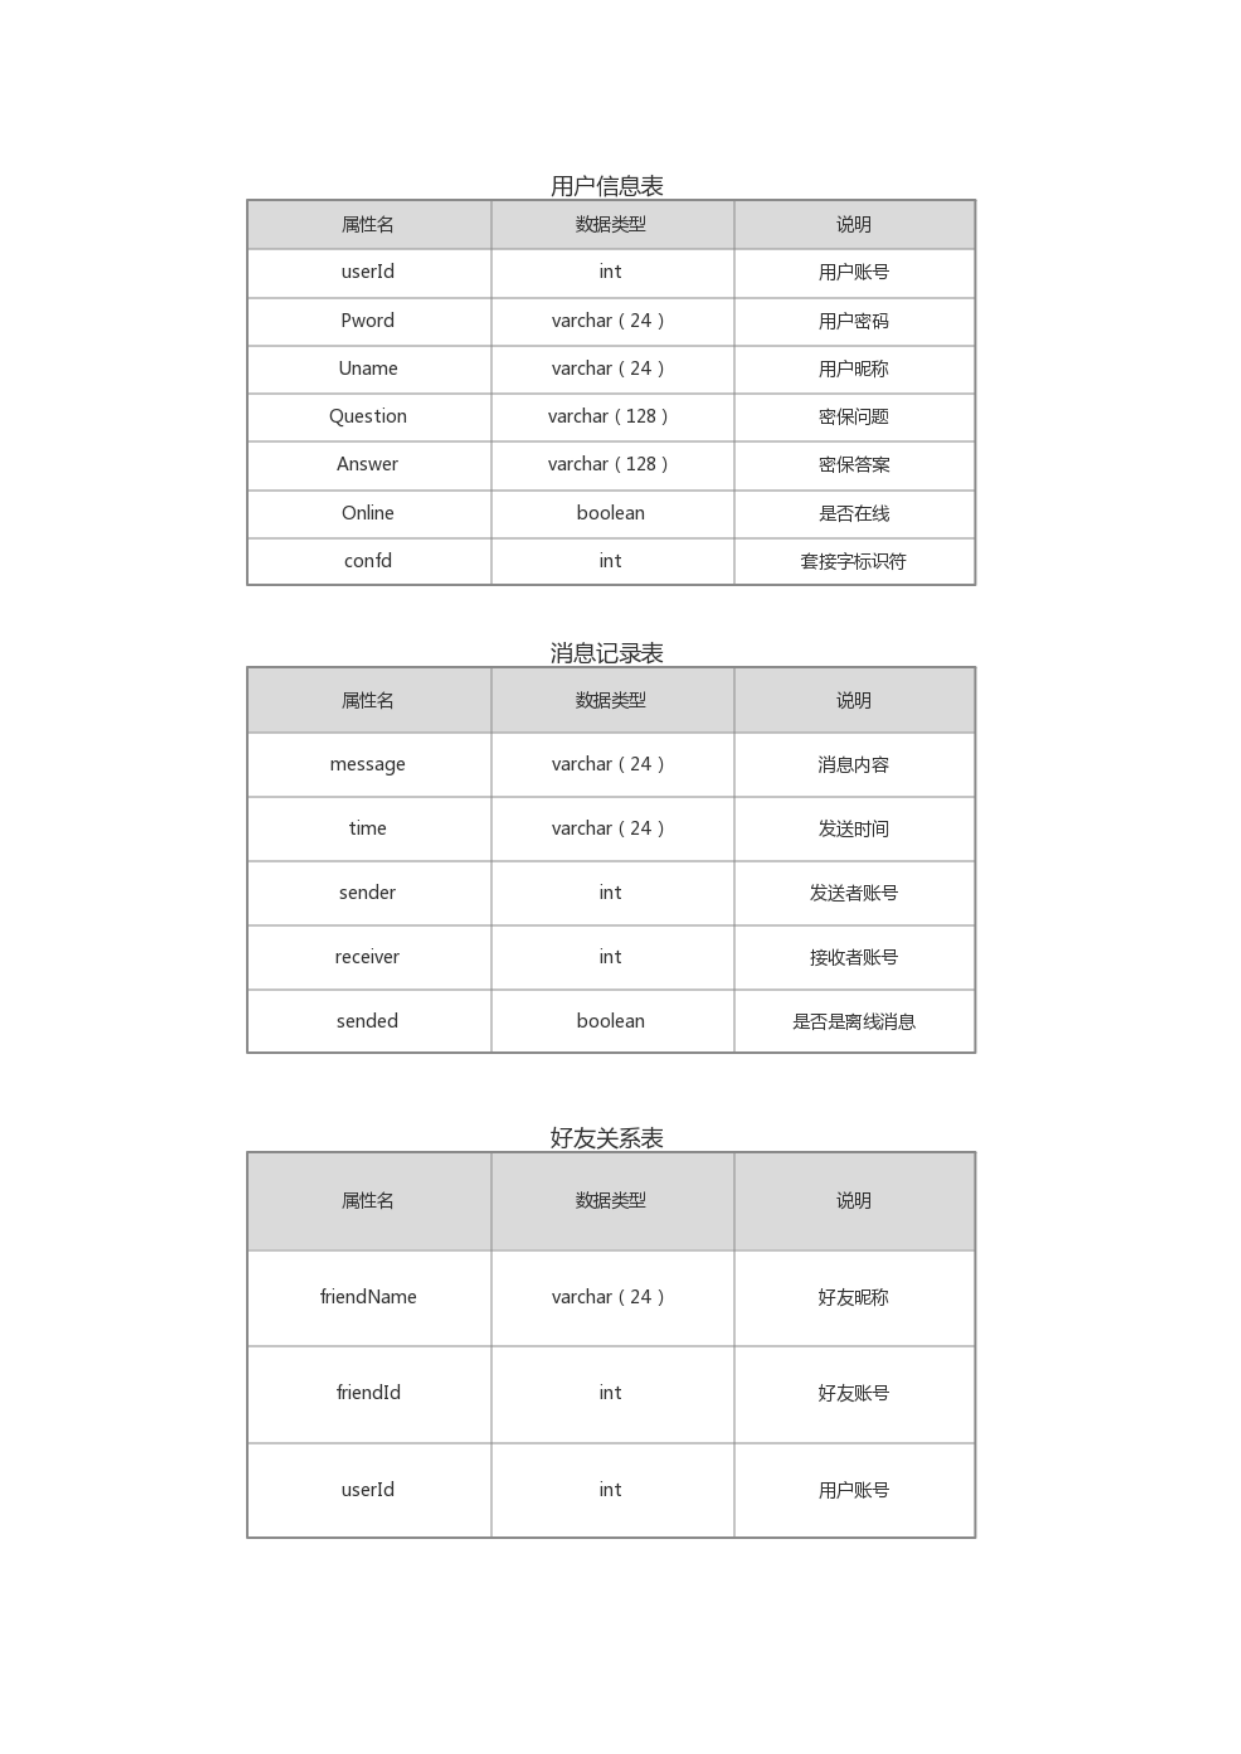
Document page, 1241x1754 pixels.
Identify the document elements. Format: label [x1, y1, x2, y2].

picture [187, 162, 1053, 601]
picture [187, 617, 1053, 1095]
picture [187, 1104, 1053, 1579]
